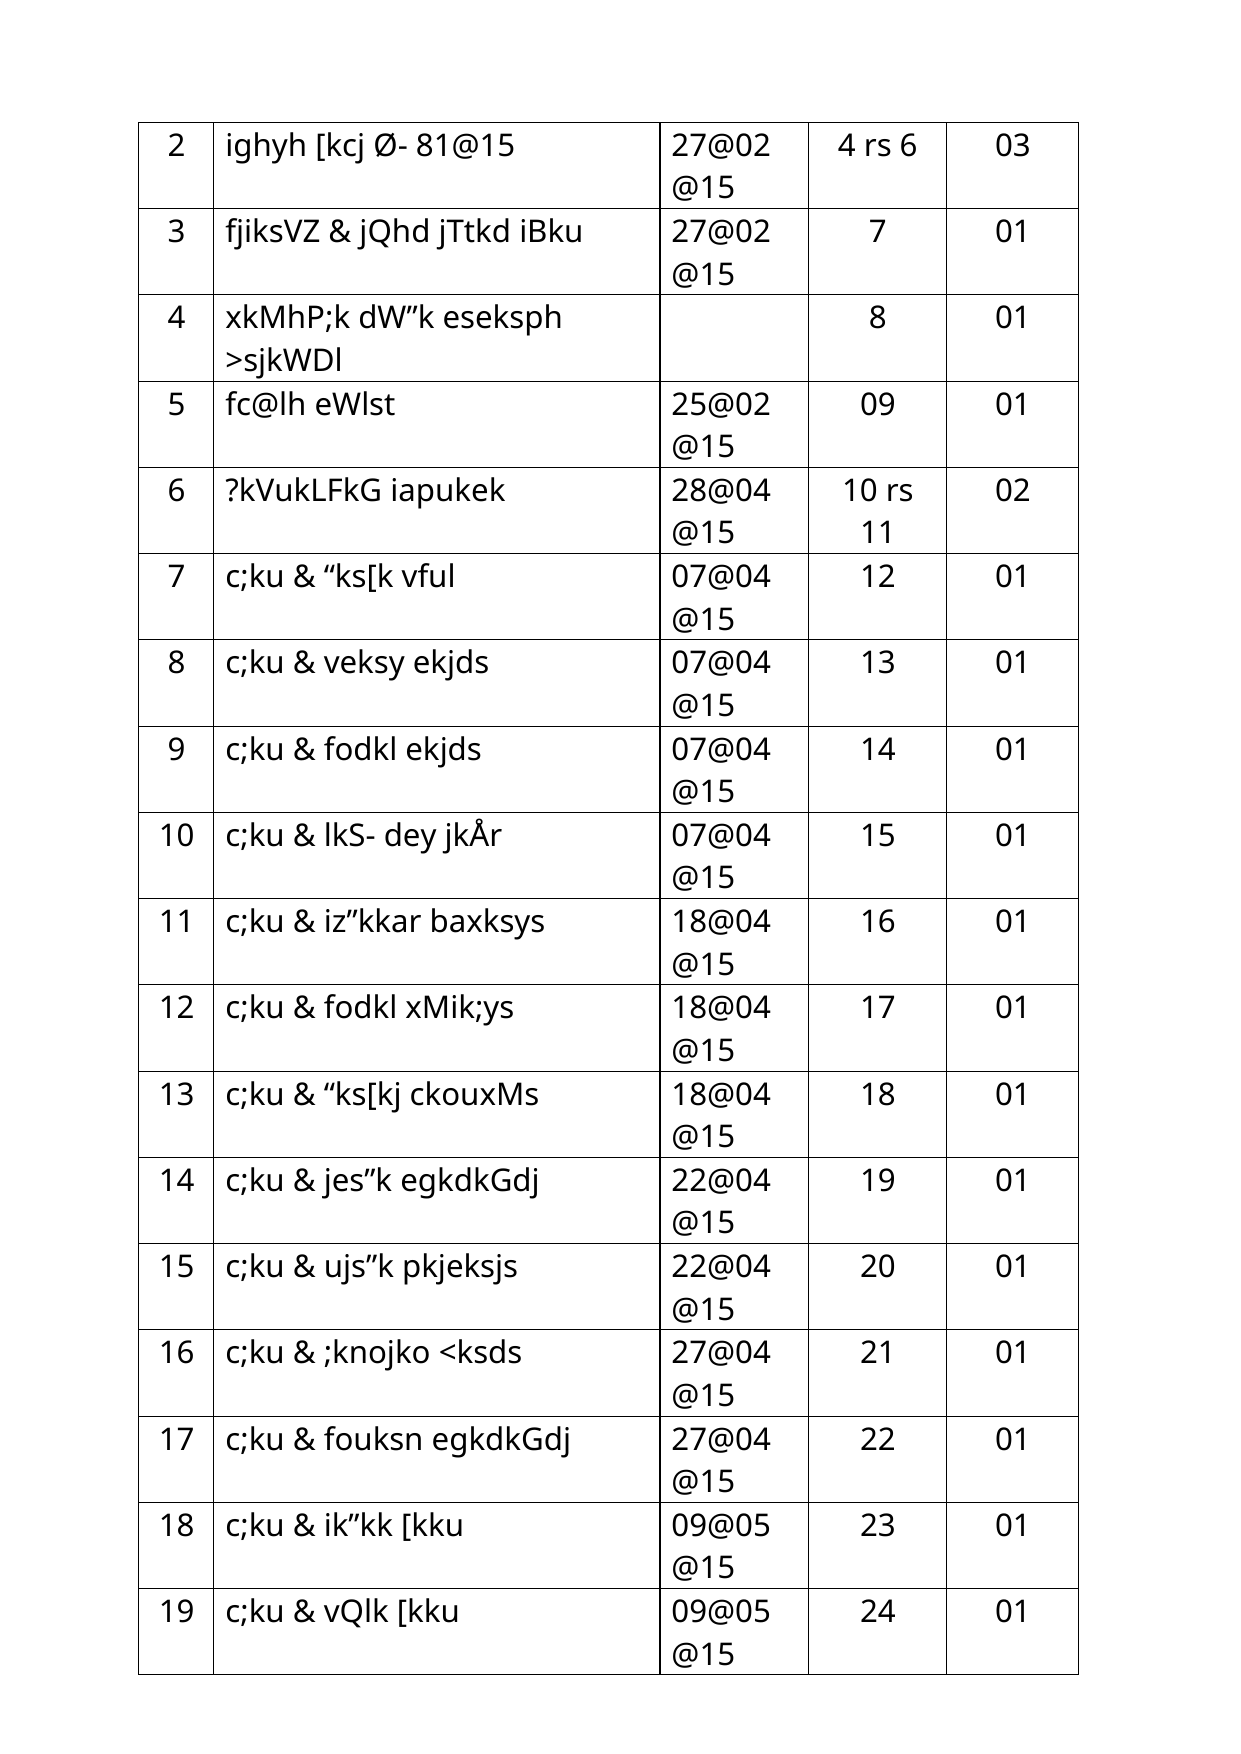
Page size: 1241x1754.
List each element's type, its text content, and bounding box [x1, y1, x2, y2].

table_cell 12 [809, 554, 946, 639]
table_cell c;ku & vQlk [kku [214, 1589, 659, 1674]
table_cell 16 [809, 899, 946, 984]
table_cell 02 [947, 468, 1078, 553]
table_cell 18@04@15 [661, 985, 808, 1071]
table_cell 10 [139, 813, 213, 898]
table_cell 07@04@15 [661, 727, 808, 812]
table_cell 12 [139, 985, 213, 1071]
table_cell c;ku & ik”kk [kku [214, 1503, 659, 1588]
table_cell ?kVukLFkG iapukek [214, 468, 659, 553]
table_cell 19 [139, 1589, 213, 1674]
table_cell 17 [139, 1417, 213, 1502]
table_cell 22@04@15 [661, 1158, 808, 1243]
table_cell 19 [809, 1158, 946, 1243]
table_cell 24 [809, 1589, 946, 1674]
table_cell 25@02@15 [661, 382, 808, 467]
table_cell c;ku & fodkl xMik;ys [214, 985, 659, 1071]
table_cell 23 [809, 1503, 946, 1588]
table_cell c;ku & ;knojko <ksds [214, 1330, 659, 1416]
table_cell 07@04@15 [661, 640, 808, 726]
table_cell 16 [139, 1330, 213, 1416]
table_cell 4 rs 6 [809, 123, 946, 208]
table_cell 01 [947, 1072, 1078, 1157]
table_cell 13 [809, 640, 946, 726]
table_cell 01 [947, 1330, 1078, 1416]
table_cell 7 [809, 209, 946, 294]
table_cell 01 [947, 1158, 1078, 1243]
table_cell 01 [947, 640, 1078, 726]
table_cell 01 [947, 1503, 1078, 1588]
table_cell 01 [947, 1417, 1078, 1502]
table_cell 01 [947, 1589, 1078, 1674]
table_cell 11 [139, 899, 213, 984]
table_cell 09 [809, 382, 946, 467]
table_cell 10 rs 11 [809, 468, 946, 553]
table_cell 01 [947, 1244, 1078, 1329]
table_cell 15 [139, 1244, 213, 1329]
table_cell 09@05@15 [661, 1503, 808, 1588]
table_cell 01 [947, 727, 1078, 812]
table_cell 14 [139, 1158, 213, 1243]
table_cell 01 [947, 209, 1078, 294]
table_cell xkMhP;k dW”k eseksph >sjkWDl [214, 295, 659, 381]
table_cell c;ku & ujs”k pkjeksjs [214, 1244, 659, 1329]
table_cell 01 [947, 899, 1078, 984]
table_cell 07@04@15 [661, 554, 808, 639]
table_cell 17 [809, 985, 946, 1071]
table_cell 07@04@15 [661, 813, 808, 898]
table_cell 13 [139, 1072, 213, 1157]
table_cell 21 [809, 1330, 946, 1416]
table_cell 20 [809, 1244, 946, 1329]
table_cell c;ku & lkS- dey jkÅr [214, 813, 659, 898]
table_cell 2 [139, 123, 213, 208]
table_cell c;ku & fouksn egkdkGdj [214, 1417, 659, 1502]
table_cell c;ku & veksy ekjds [214, 640, 659, 726]
table_cell 01 [947, 985, 1078, 1071]
table_cell c;ku & iz”kkar baxksys [214, 899, 659, 984]
table_cell 22@04@15 [661, 1244, 808, 1329]
table_cell 3 [139, 209, 213, 294]
table_cell 28@04@15 [661, 468, 808, 553]
table_cell 27@02@15 [661, 123, 808, 208]
table_cell 5 [139, 382, 213, 467]
table_cell 09@05@15 [661, 1589, 808, 1674]
table_cell 6 [139, 468, 213, 553]
table_cell c;ku & “ks[k vful [214, 554, 659, 639]
table_cell 8 [809, 295, 946, 381]
table_cell 01 [947, 295, 1078, 381]
table_cell c;ku & jes”k egkdkGdj [214, 1158, 659, 1243]
table_cell 03 [947, 123, 1078, 208]
table_cell ighyh [kcj Ø- 81@15 [214, 123, 659, 208]
table_cell 18@04@15 [661, 1072, 808, 1157]
table_cell 8 [139, 640, 213, 726]
table_cell 01 [947, 554, 1078, 639]
table_cell 14 [809, 727, 946, 812]
table_cell c;ku & “ks[kj ckouxMs [214, 1072, 659, 1157]
table_cell 27@04@15 [661, 1417, 808, 1502]
table_cell 22 [809, 1417, 946, 1502]
table_cell 18 [809, 1072, 946, 1157]
table_cell fjiksVZ & jQhd jTtkd iBku [214, 209, 659, 294]
table_cell 18@04@15 [661, 899, 808, 984]
table_cell 7 [139, 554, 213, 639]
table_cell 27@04@15 [661, 1330, 808, 1416]
table_cell 18 [139, 1503, 213, 1588]
table_cell 01 [947, 813, 1078, 898]
table_cell c;ku & fodkl ekjds [214, 727, 659, 812]
table_cell 4 [139, 295, 213, 381]
table_cell 15 [809, 813, 946, 898]
table_cell 01 [947, 382, 1078, 467]
table_cell 9 [139, 727, 213, 812]
table_cell [661, 295, 808, 381]
table_cell 27@02@15 [661, 209, 808, 294]
table_cell fc@lh eWlst [214, 382, 659, 467]
